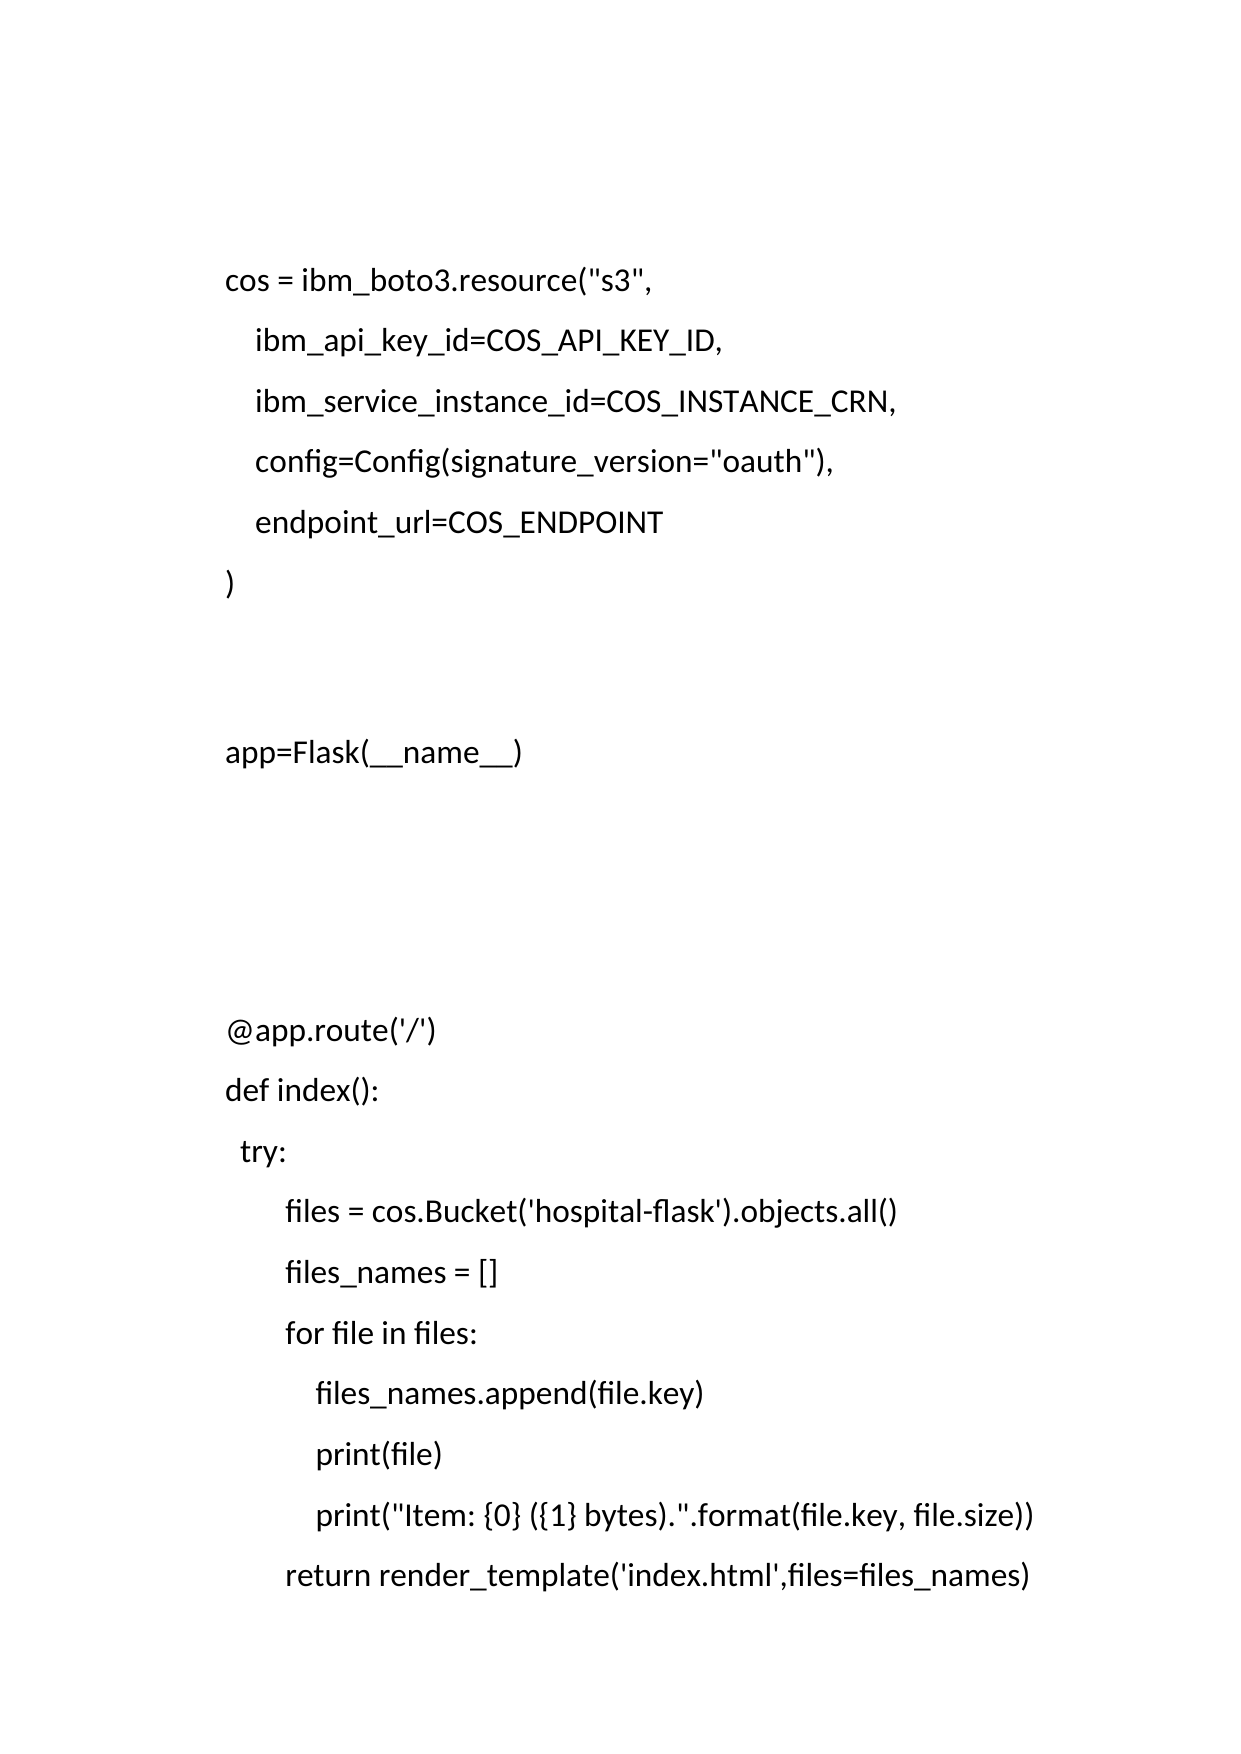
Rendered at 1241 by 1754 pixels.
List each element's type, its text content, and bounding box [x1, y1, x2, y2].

text ibm_service_instance_id=COS_INSTANCE_CRN, [150, 380, 1090, 421]
text ibm_api_key_id=COS_API_KEY_ID, [150, 319, 1090, 360]
text files_names = [] [150, 1251, 1090, 1292]
text print("Item: {0} ({1} bytes).".format(file.key, file.size)) [150, 1493, 1090, 1534]
text for file in files: [150, 1312, 1090, 1352]
text files = cos.Bucket('hospital-flask').objects.all() [150, 1190, 1090, 1231]
text print(file) [150, 1433, 1090, 1474]
text @app.route('/') [150, 1008, 1090, 1049]
text def index(): [150, 1069, 1090, 1110]
text cos = ibm_boto3.resource("s3", [150, 258, 1090, 299]
text return render_template('index.html',files=files_names) [150, 1554, 1090, 1595]
text ) [150, 562, 1090, 602]
text files_names.append(file.key) [150, 1372, 1090, 1413]
text endpoint_url=COS_ENDPOINT [150, 501, 1090, 542]
text app=Flask(__name__) [150, 731, 1090, 772]
text config=Config(signature_version="oauth"), [150, 440, 1090, 481]
text try: [150, 1130, 1090, 1171]
